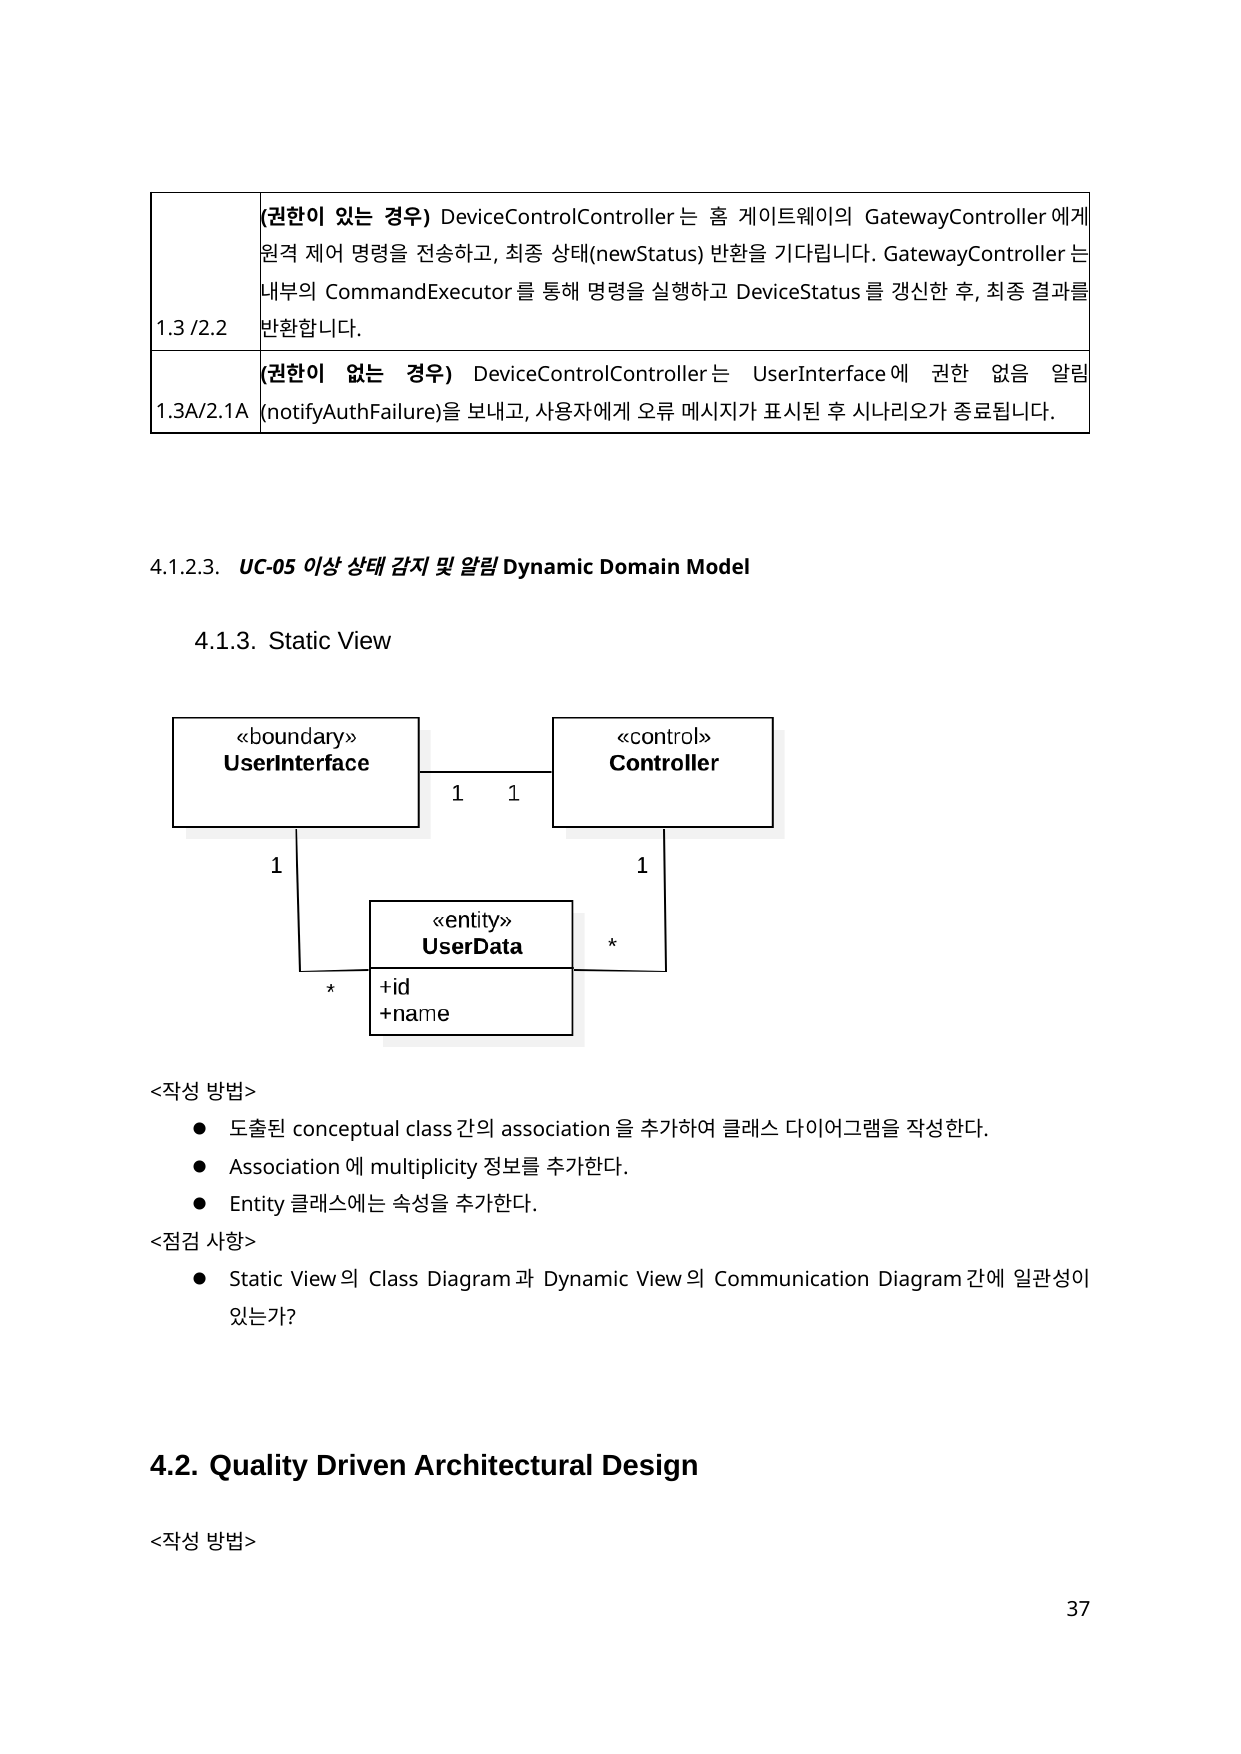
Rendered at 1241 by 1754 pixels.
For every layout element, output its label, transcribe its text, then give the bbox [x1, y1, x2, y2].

table_cell (권한이 없는 경우) DeviceControlController는 UserInterface에 권한 없음 알림(notifyAuthFailure)을 보내고, 사용자에게 오류 메시지가 표시된 후 시나리오가 종료됩니다. [261, 351, 1089, 432]
table_cell (권한이 있는 경우) DeviceControlController는 홈 게이트웨이의 GatewayController에게 원격 제어 명령을 전송하고, 최종 상태(newStatus) 반환을 기다립니다. GatewayController는 내부의 CommandExecutor를 통해 명령을 실행하고 DeviceStatus를 갱신한 후, 최종 결과를 반환합니다. [261, 193, 1089, 349]
list Association에 multiplicity 정보를 추가한다. [192, 1146, 1090, 1184]
list Entity 클래스에는 속성을 추가한다. [192, 1184, 1090, 1221]
subtitle Quality Driven Architectural Design [150, 1446, 1090, 1484]
table_cell 1.3 /2.2 [152, 193, 260, 349]
text <작성 방법> [150, 1071, 1090, 1109]
subtitle Static View [194, 621, 1090, 659]
text <점검 사항> [150, 1221, 1090, 1259]
table_cell 1.3A/2.1A [152, 351, 260, 432]
subtitle UC-05 이상 상태 감지 및 알림 Dynamic Domain Model [150, 546, 1090, 584]
text <작성 방법> [150, 1521, 1090, 1559]
list 도출된 conceptual class간의 association을 추가하여 클래스 다이어그램을 작성한다. [192, 1109, 1090, 1146]
list Static View의 Class Diagram과 Dynamic View의 Communication Diagram간에 일관성이 있는가? [192, 1259, 1090, 1334]
picture [150, 696, 785, 1054]
